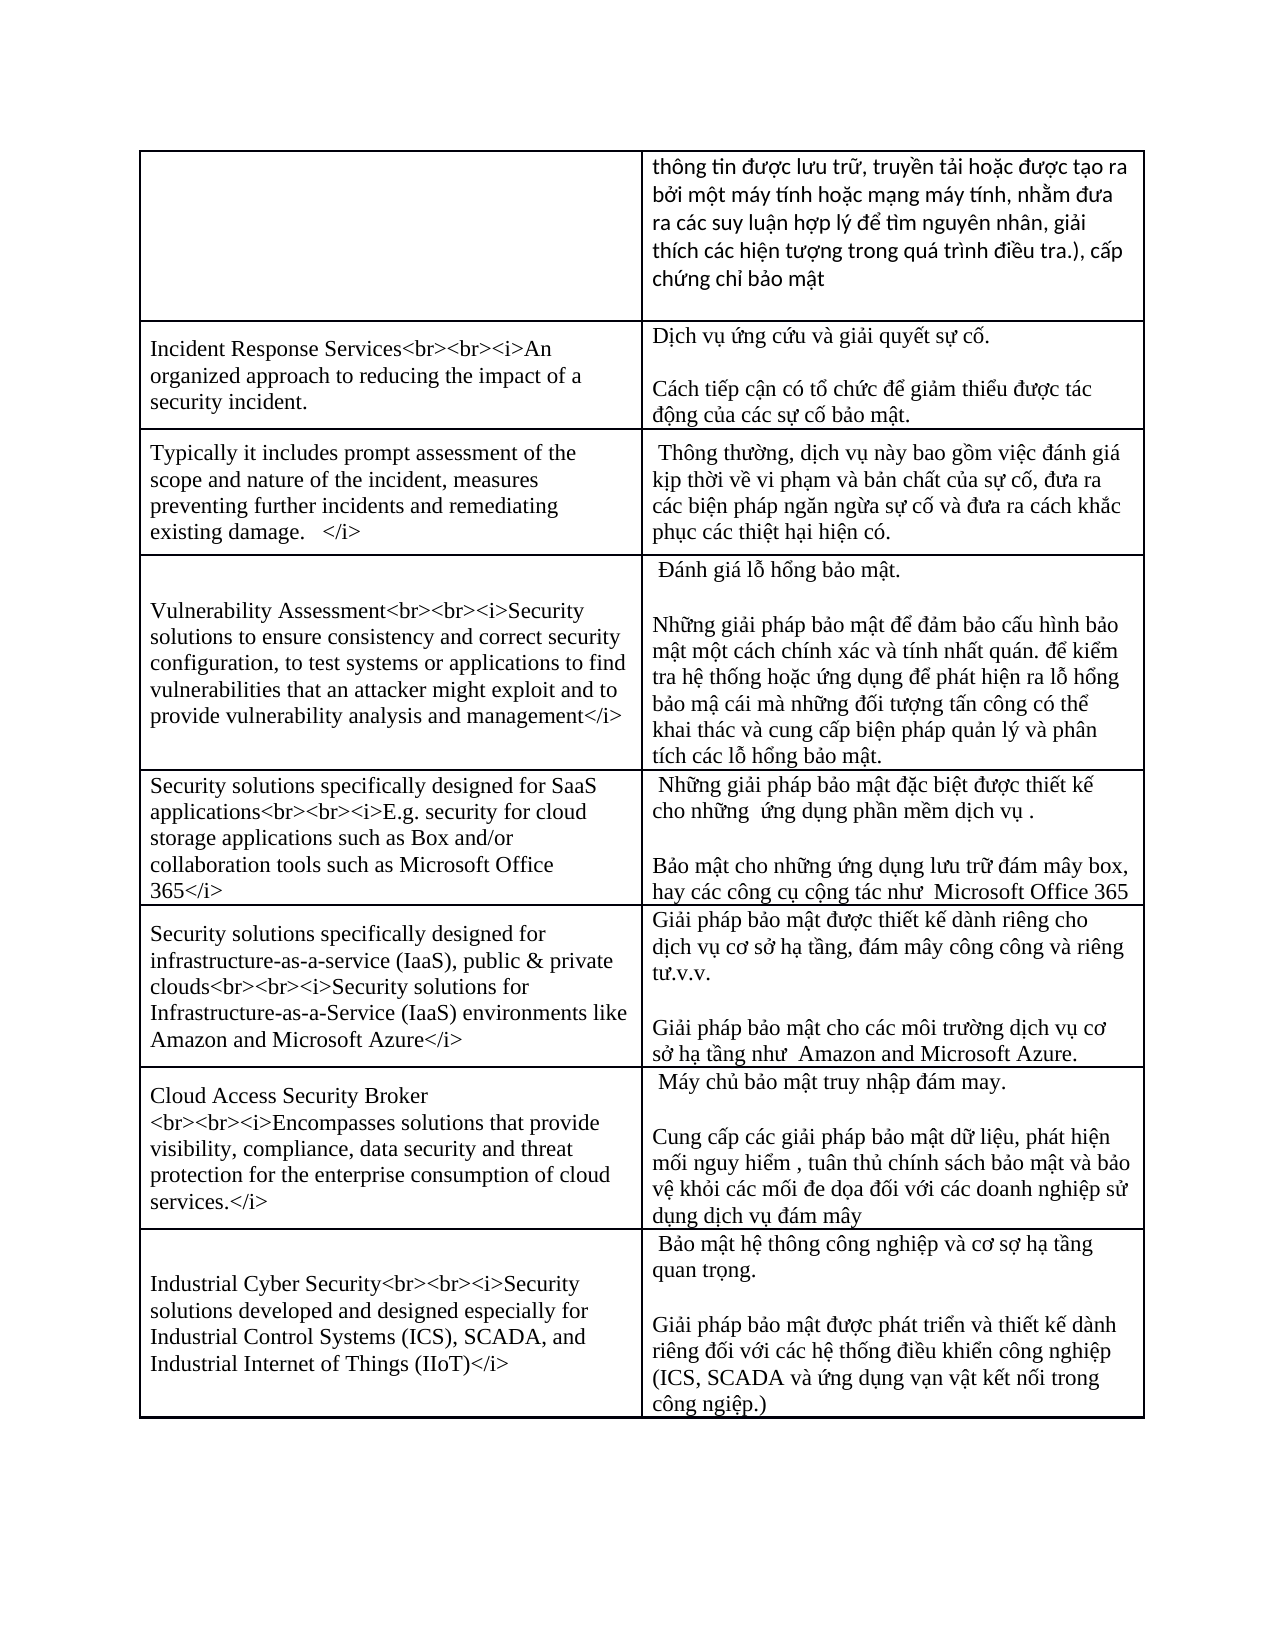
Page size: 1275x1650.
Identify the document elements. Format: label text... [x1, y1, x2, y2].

table_cell Dịch vụ ứng cứu và giải quyết sự cố. Cách tiếp cận có tổ chức để giảm thiểu được tác động của các sự cố bảo mật. [643, 322, 1143, 428]
table_cell Giải pháp bảo mật được thiết kế dành riêng cho dịch vụ cơ sở hạ tầng, đám mây công công và riêng tư.v.v. Giải pháp bảo mật cho các môi trường dịch vụ cơ sở hạ tầng như Amazon and Microsoft Azure. [643, 906, 1143, 1066]
table_cell Incident Response Services<br><br><i>An organized approach to reducing the impact of a security incident. [141, 322, 641, 428]
table_cell Cloud Access Security Broker <br><br><i>Encompasses solutions that provide visibility, compliance, data security and threat protection for the enterprise consumption of cloud services.</i> [141, 1068, 641, 1228]
table_cell Thông thường, dịch vụ này bao gồm việc đánh giá kịp thời về vi phạm và bản chất của sự cố, đưa ra các biện pháp ngăn ngừa sự cố và đưa ra cách khắc phục các thiệt hại hiện có. [643, 430, 1143, 554]
table_cell Industrial Cyber Security<br><br><i>Security solutions developed and designed especially for Industrial Control Systems (ICS), SCADA, and Industrial Internet of Things (IIoT)</i> [141, 1230, 641, 1416]
table_cell Máy chủ bảo mật truy nhập đám may. Cung cấp các giải pháp bảo mật dữ liệu, phát hiện mối nguy hiểm , tuân thủ chính sách bảo mật và bảo vệ khỏi các mối đe dọa đối với các doanh nghiệp sử dụng dịch vụ đám mây [643, 1068, 1143, 1228]
table_cell Security solutions specifically designed for SaaS applications<br><br><i>E.g. security for cloud storage applications such as Box and/or collaboration tools such as Microsoft Office 365</i> [141, 771, 641, 904]
table_cell Vulnerability Assessment<br><br><i>Security solutions to ensure consistency and correct security configuration, to test systems or applications to find vulnerabilities that an attacker might exploit and to provide vulnerability analysis and management</i> [141, 556, 641, 769]
table_cell Bảo mật hệ thông công nghiệp và cơ sợ hạ tầng quan trọng. Giải pháp bảo mật được phát triển và thiết kế dành riêng đối với các hệ thống điều khiển công nghiệp (ICS, SCADA và ứng dụng vạn vật kết nối trong công ngiệp.) [643, 1230, 1143, 1416]
table_cell Typically it includes prompt assessment of the scope and nature of the incident, measures preventing further incidents and remediating existing damage. </i> [141, 430, 641, 554]
table_cell Security solutions specifically designed for infrastructure-as-a-service (IaaS), public & private clouds<br><br><i>Security solutions for Infrastructure-as-a-Service (IaaS) environments like Amazon and Microsoft Azure</i> [141, 906, 641, 1066]
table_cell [643, 152, 1143, 320]
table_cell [141, 152, 641, 320]
table_cell Những giải pháp bảo mật đặc biệt được thiết kế cho những ứng dụng phần mềm dịch vụ . Bảo mật cho những ứng dụng lưu trữ đám mây box, hay các công cụ cộng tác như Microsoft Office 365 [643, 771, 1143, 904]
table_cell Đánh giá lỗ hổng bảo mật. Những giải pháp bảo mật để đảm bảo cấu hình bảo mật một cách chính xác và tính nhất quán. để kiểm tra hệ thống hoặc ứng dụng để phát hiện ra lỗ hổng bảo mậ cái mà những đối tượng tấn công có thể khai thác và cung cấp biện pháp quản lý và phân tích các lỗ hổng bảo mật. [643, 556, 1143, 769]
